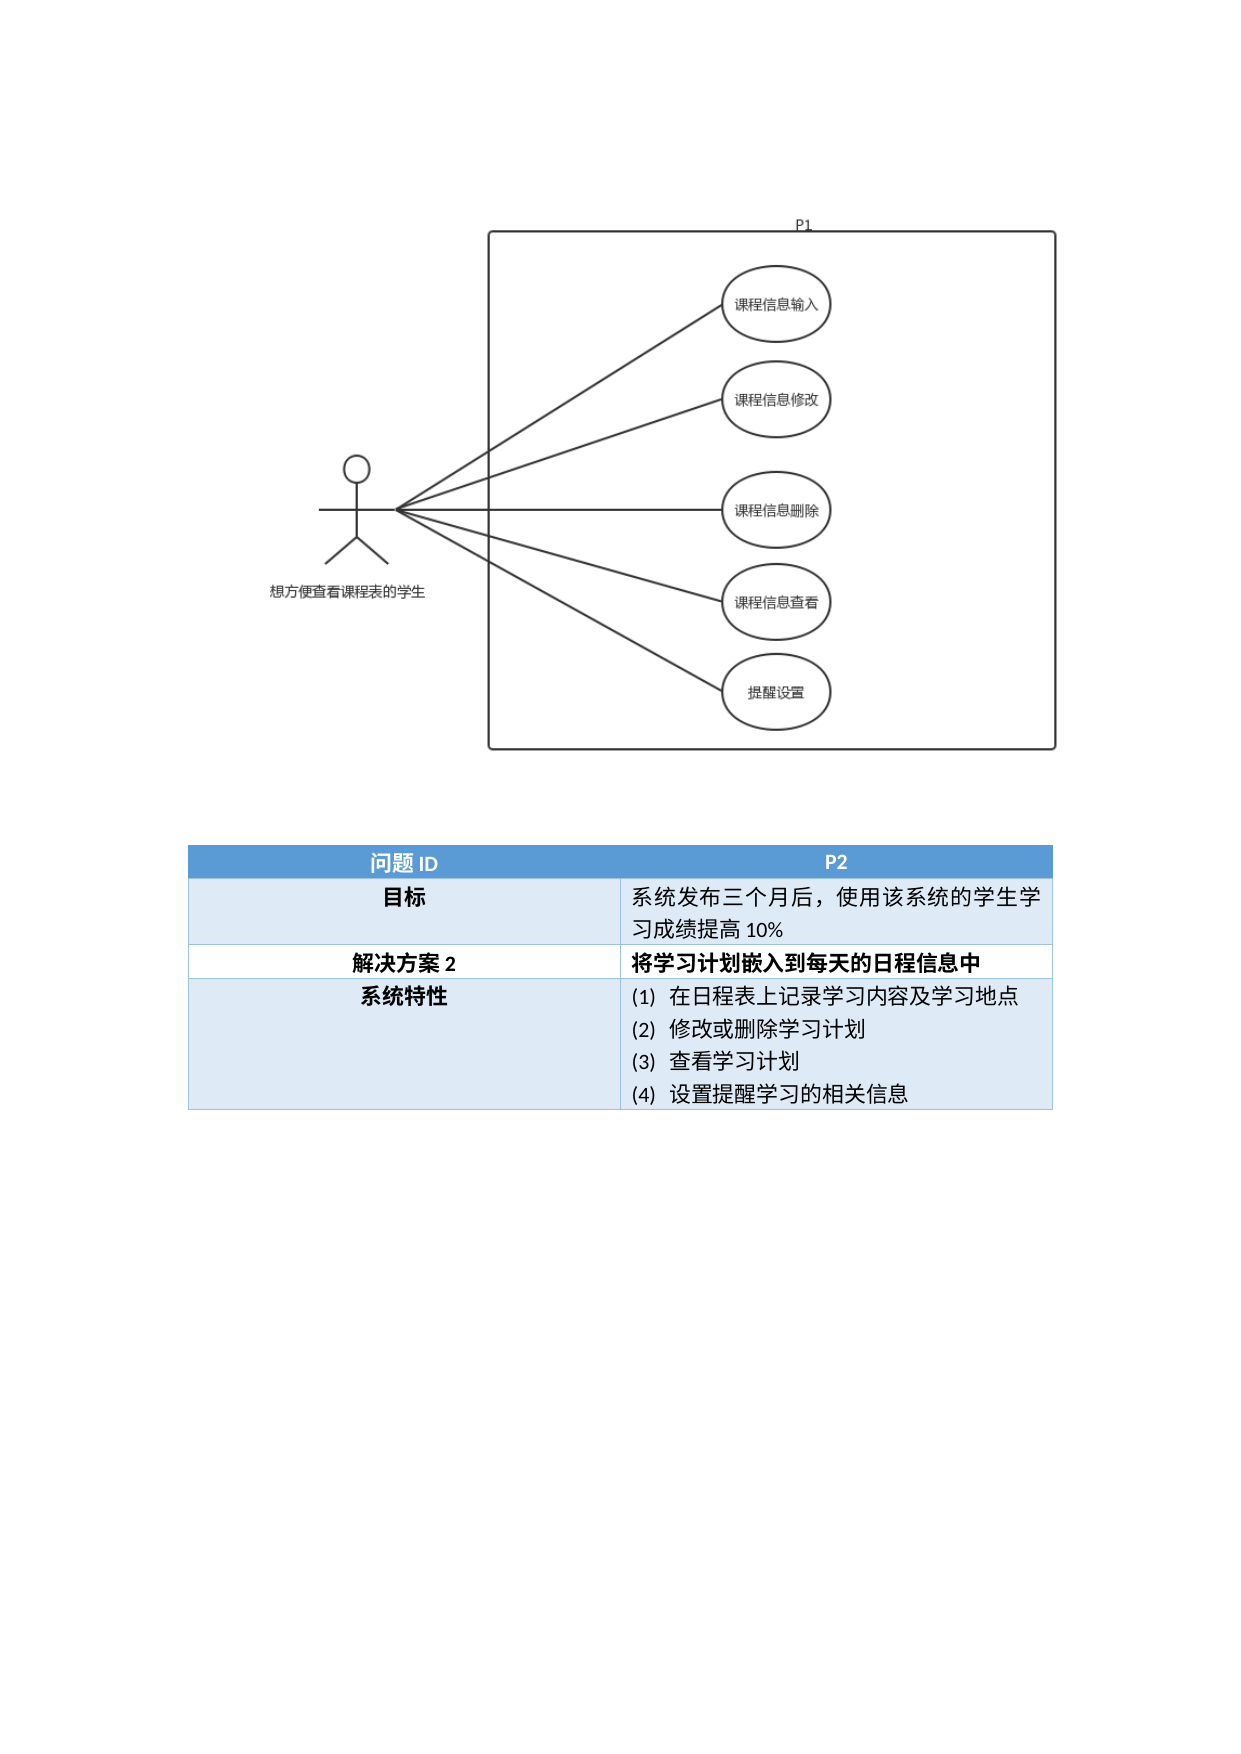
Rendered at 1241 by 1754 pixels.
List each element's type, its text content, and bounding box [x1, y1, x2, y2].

picture [187, 162, 1090, 784]
table_cell 解决方案2 [189, 945, 620, 978]
table_cell 将学习计划嵌入到每天的日程信息中 [621, 945, 1052, 978]
table_header P2 [621, 846, 1052, 878]
table_cell 目标 [189, 879, 620, 944]
table_header 问题ID [189, 846, 620, 878]
table_cell 在日程表上记录学习内容及学习地点 修改或删除学习计划 查看学习计划 设置提醒学习的相关信息 [621, 979, 1052, 1109]
table_cell 系统特性 [189, 979, 620, 1109]
table_cell 系统发布三个月后，使用该系统的学生学习成绩提高10% [621, 879, 1052, 944]
